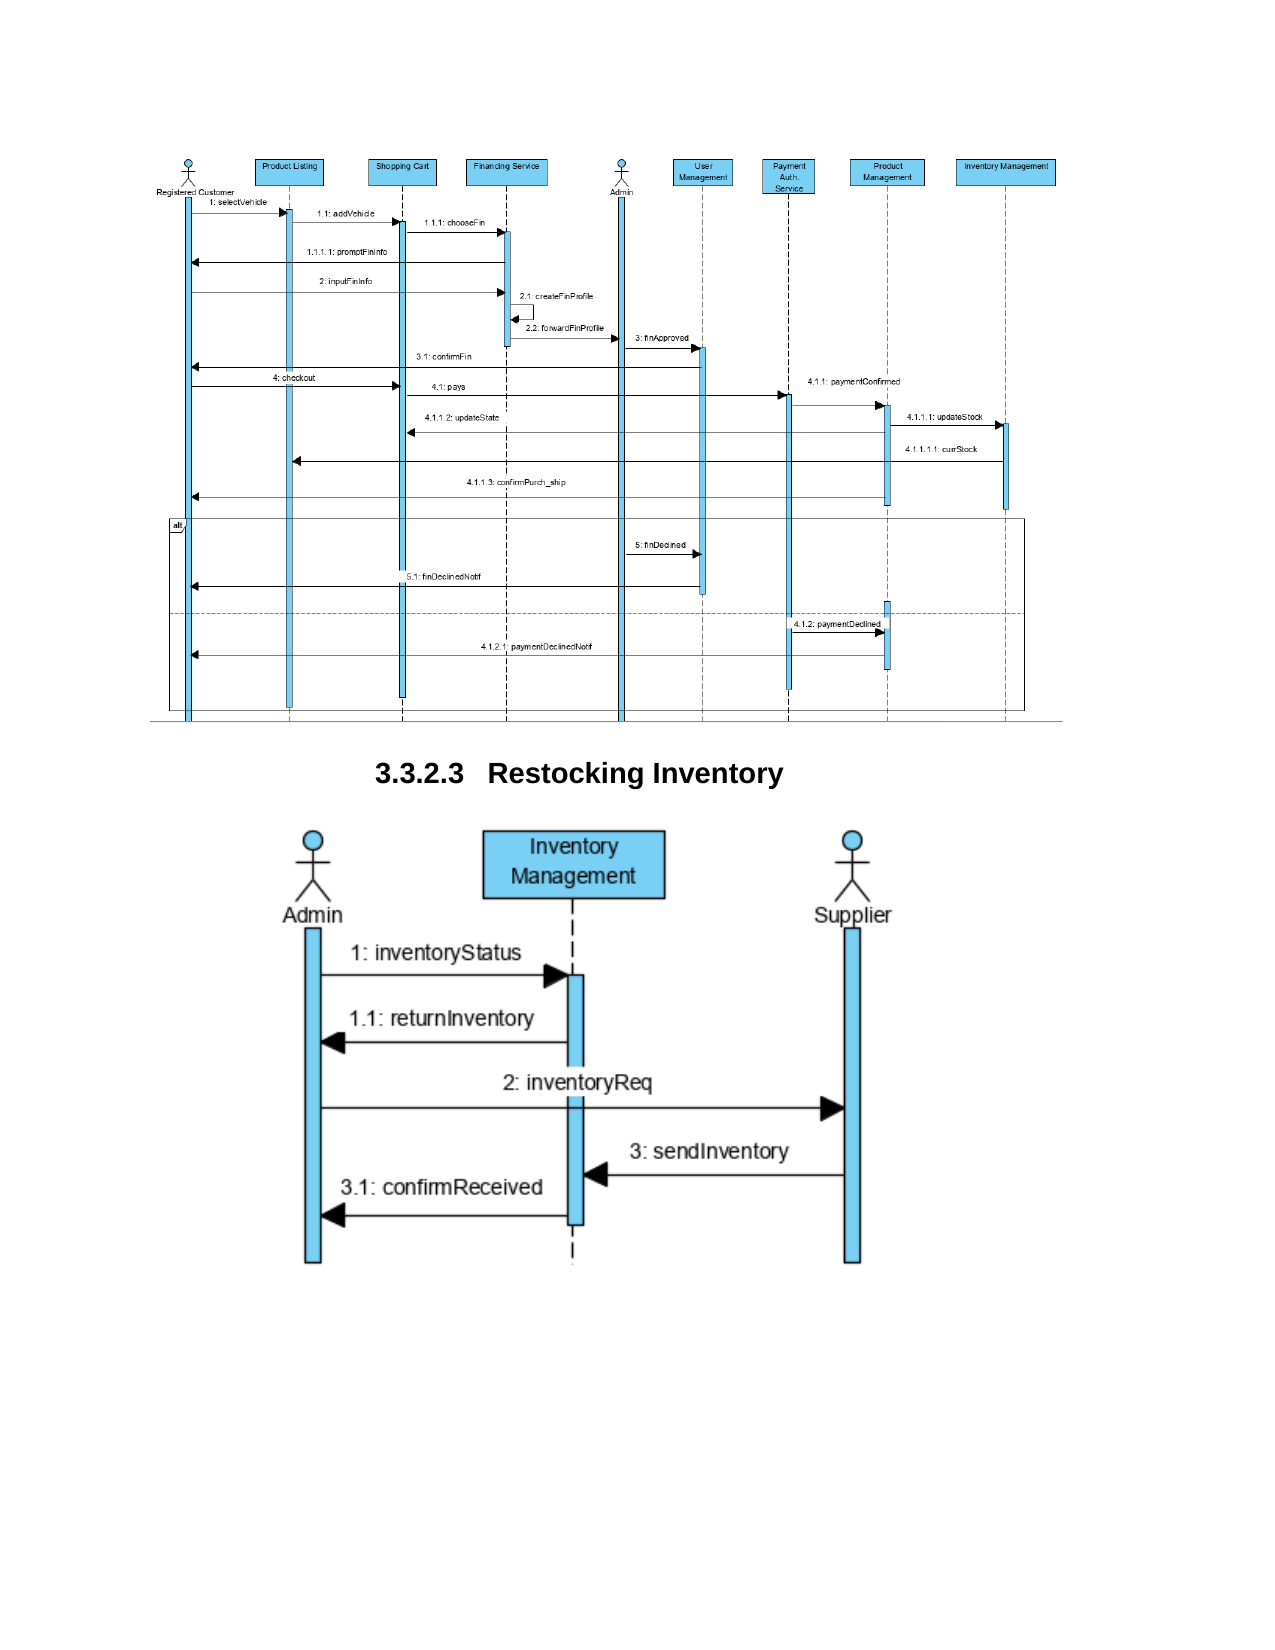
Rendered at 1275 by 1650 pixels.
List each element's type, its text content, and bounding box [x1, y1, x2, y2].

picture [150, 150, 1063, 723]
picture [225, 790, 955, 1306]
list Restocking Inventory [375, 757, 1125, 790]
